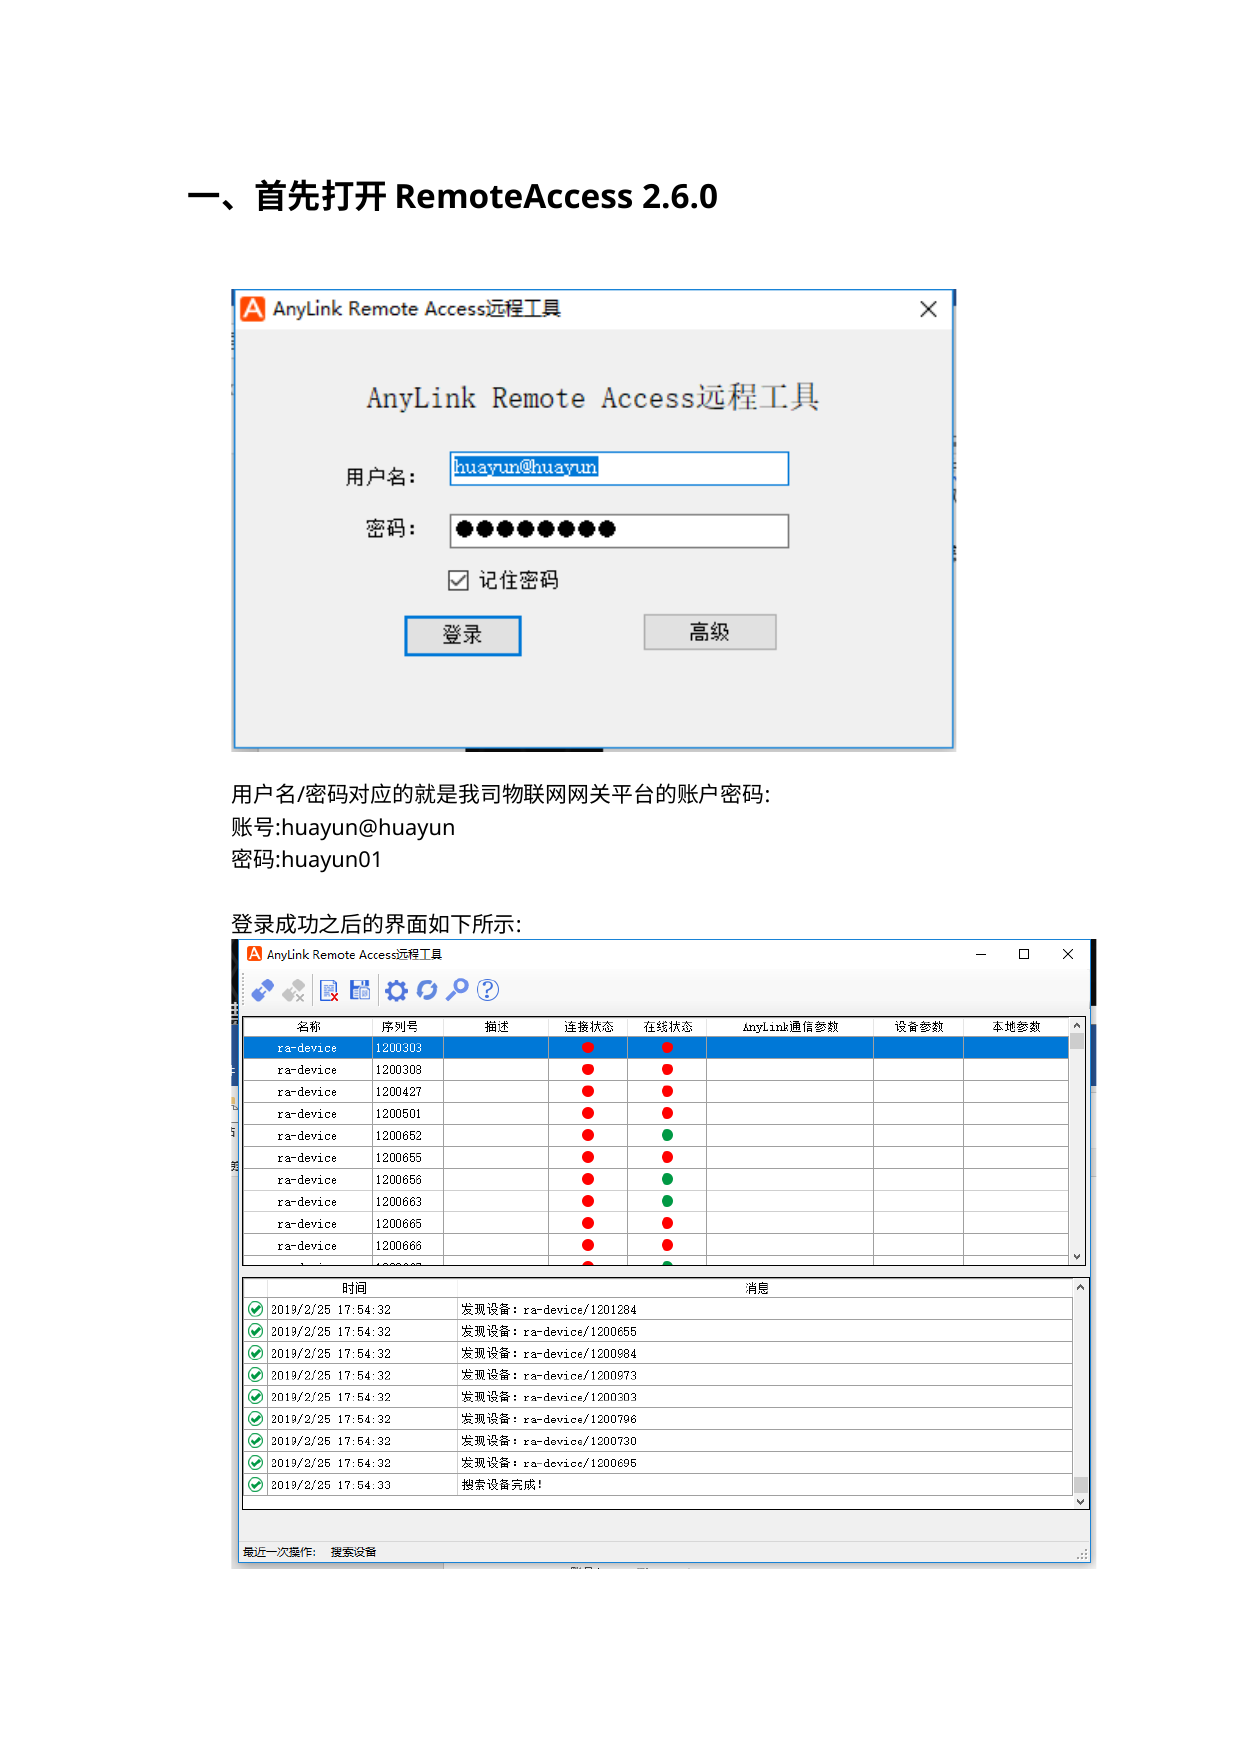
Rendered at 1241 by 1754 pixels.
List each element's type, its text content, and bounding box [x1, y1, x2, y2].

text 账号:huayun@huayun [231, 809, 1053, 842]
subtitle 一、首先打开RemoteAccess 2.6.0 [187, 162, 1053, 227]
text 登录成功之后的界面如下所示: [231, 907, 1053, 939]
text 密码:huayun01 [231, 842, 1053, 874]
picture [231, 289, 957, 752]
text 用户名/密码对应的就是我司物联网网关平台的账户密码: [231, 777, 1053, 809]
picture [231, 939, 1097, 1569]
